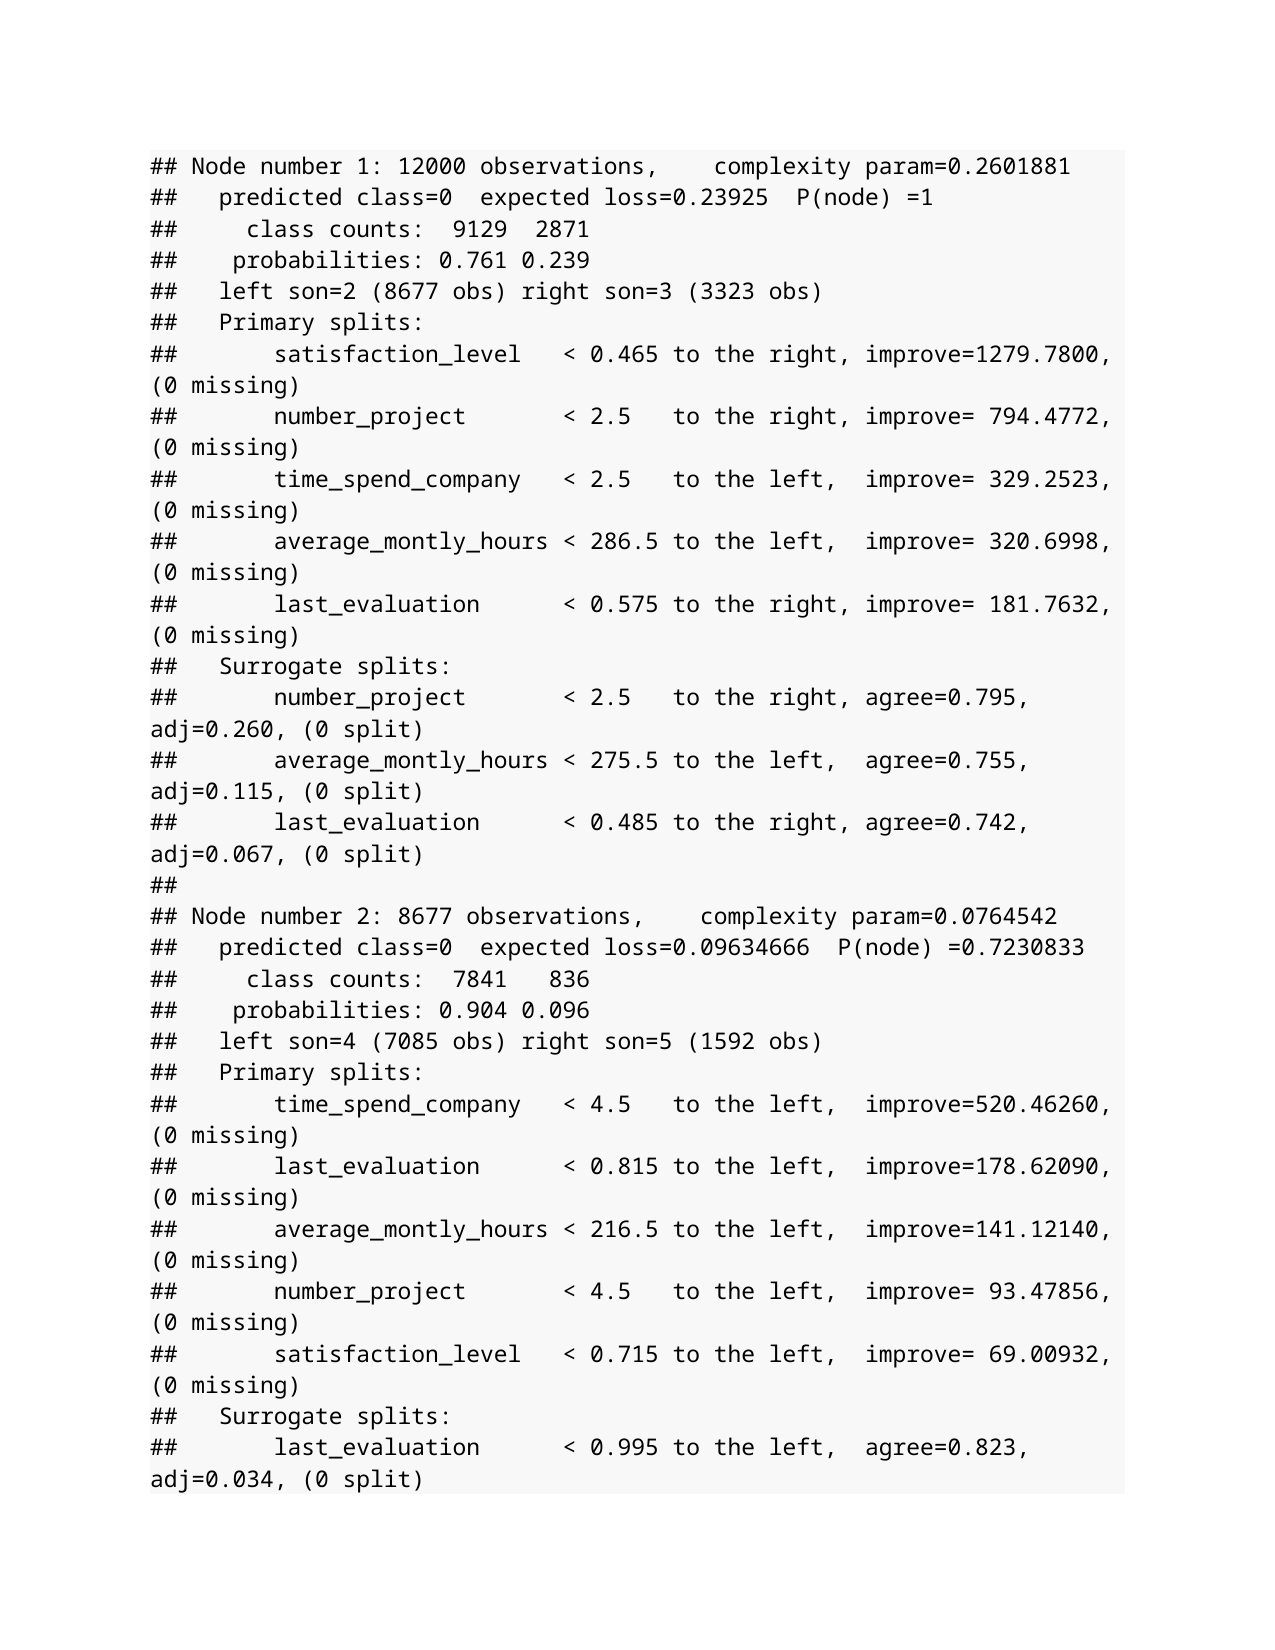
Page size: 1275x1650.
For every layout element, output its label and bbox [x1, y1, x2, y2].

text [150, 150, 1125, 1494]
